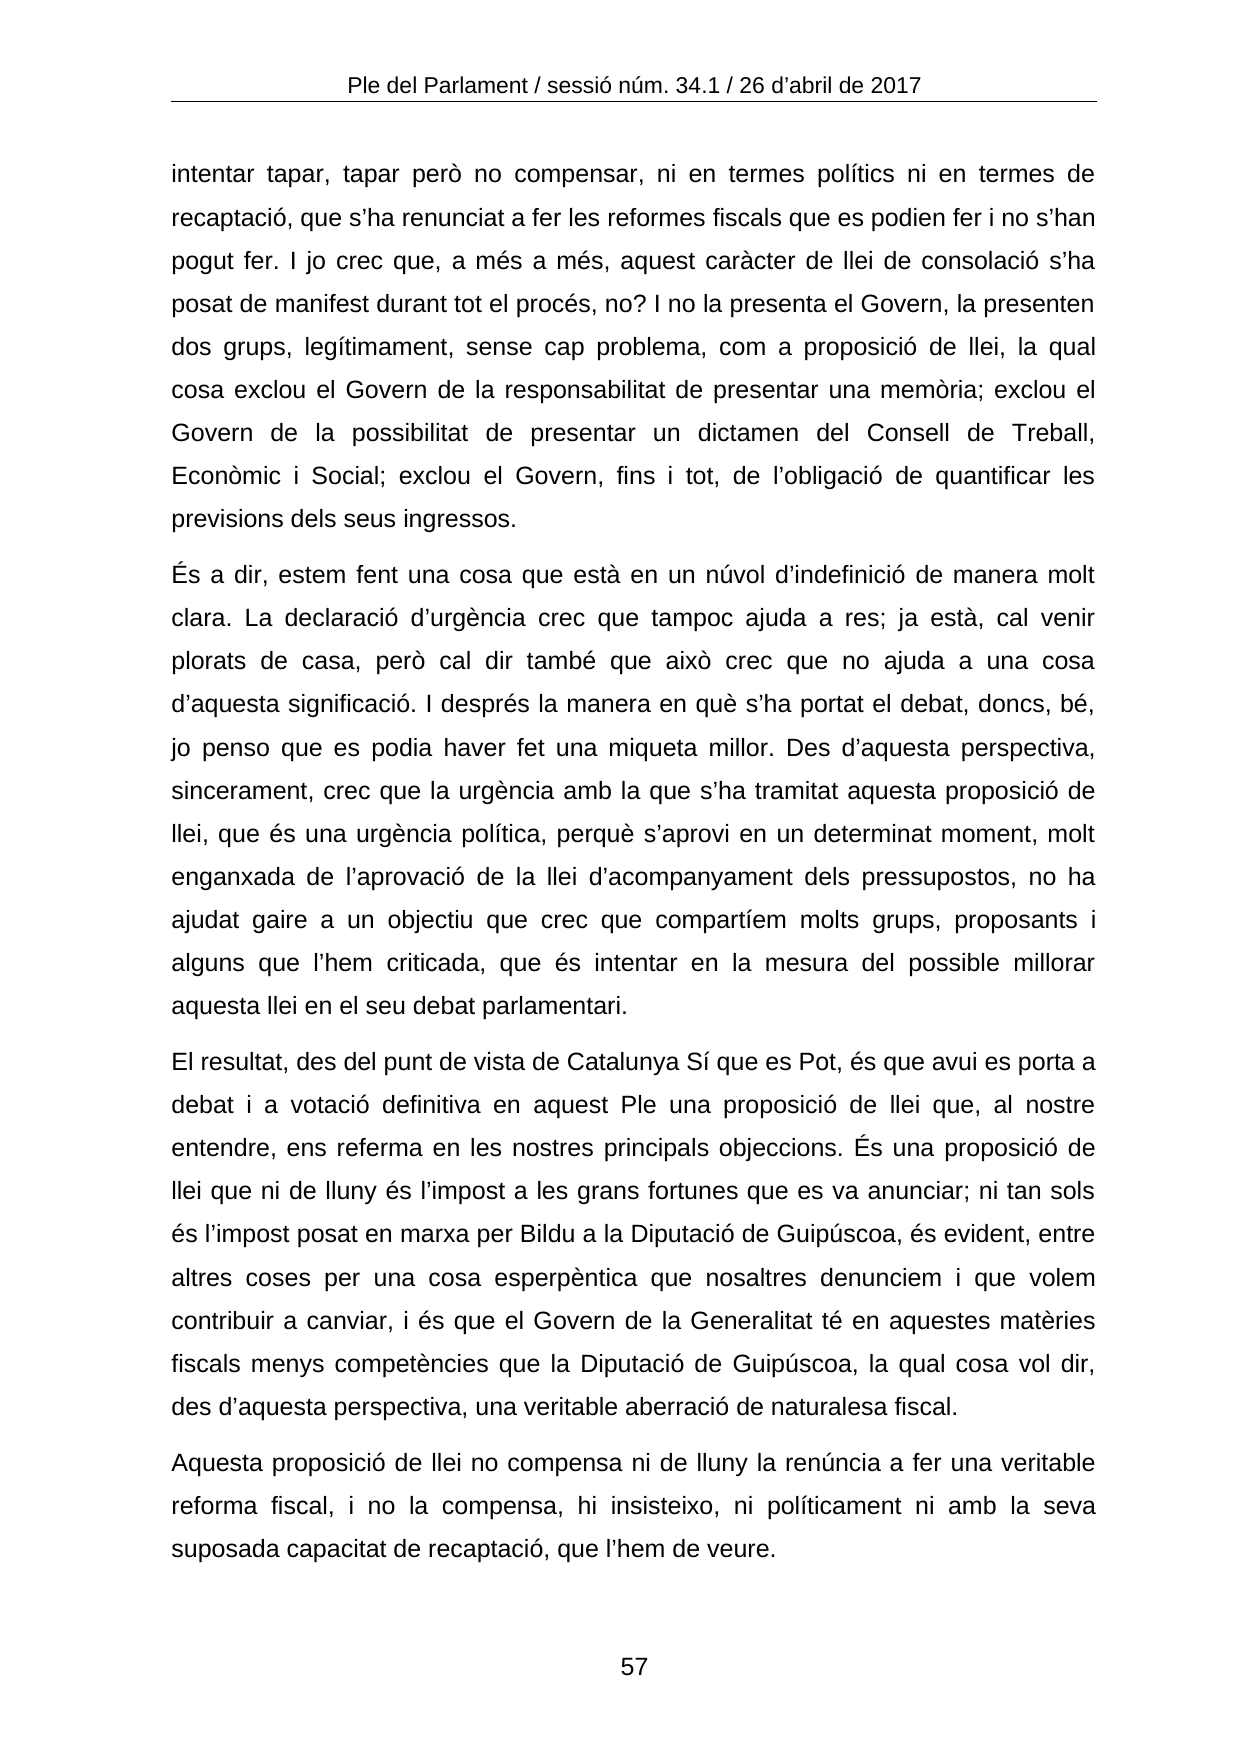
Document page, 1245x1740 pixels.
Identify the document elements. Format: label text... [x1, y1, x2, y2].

text És a dir, estem fent una cosa que està en un núvol d’indefinició de manera molt clara. La declaració d’urgència crec que tampoc ajuda a res; ja està, cal venir plorats de casa, però cal dir també que això crec que no ajuda a una cosa d’aquesta significació. I després la manera en què s’ha portat el debat, doncs, bé, jo penso que es podia haver fet una miqueta millor. Des d’aquesta perspectiva, sincerament, crec que la urgència amb la que s’ha tramitat aquesta proposició de llei, que és una urgència política, perquè s’aprovi en un determinat moment, molt enganxada de l’aprovació de la llei d’acompanyament dels pressupostos, no ha ajudat gaire a un objectiu que crec que compartíem molts grups, proposants i alguns que l’hem criticada, que és intentar en la mesura del possible millorar aquesta llei en el seu debat parlamentari. [171, 560, 1097, 1020]
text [171, 159, 1097, 533]
text El resultat, des del punt de vista de Catalunya Sí que es Pot, és que avui es porta a debat i a votació definitiva en aquest Ple una proposició de llei que, al nostre entendre, ens referma en les nostres principals objeccions. És una proposició de llei que ni de lluny és l’impost a les grans fortunes que es va anunciar; ni tan sols és l’impost posat en marxa per Bildu a la Diputació de Guipúscoa, és evident, entre altres coses per una cosa esperpèntica que nosaltres denunciem i que volem contribuir a canviar, i és que el Govern de la Generalitat té en aquestes matèries fiscals menys competències que la Diputació de Guipúscoa, la qual cosa vol dir, des d’aquesta perspectiva, una veritable aberració de naturalesa fiscal. [171, 1047, 1097, 1421]
text Aquesta proposició de llei no compensa ni de lluny la renúncia a fer una veritable reforma fiscal, i no la compensa, hi insisteixo, ni políticament ni amb la seva suposada capacitat de recaptació, que l’hem de veure. [171, 1448, 1097, 1563]
